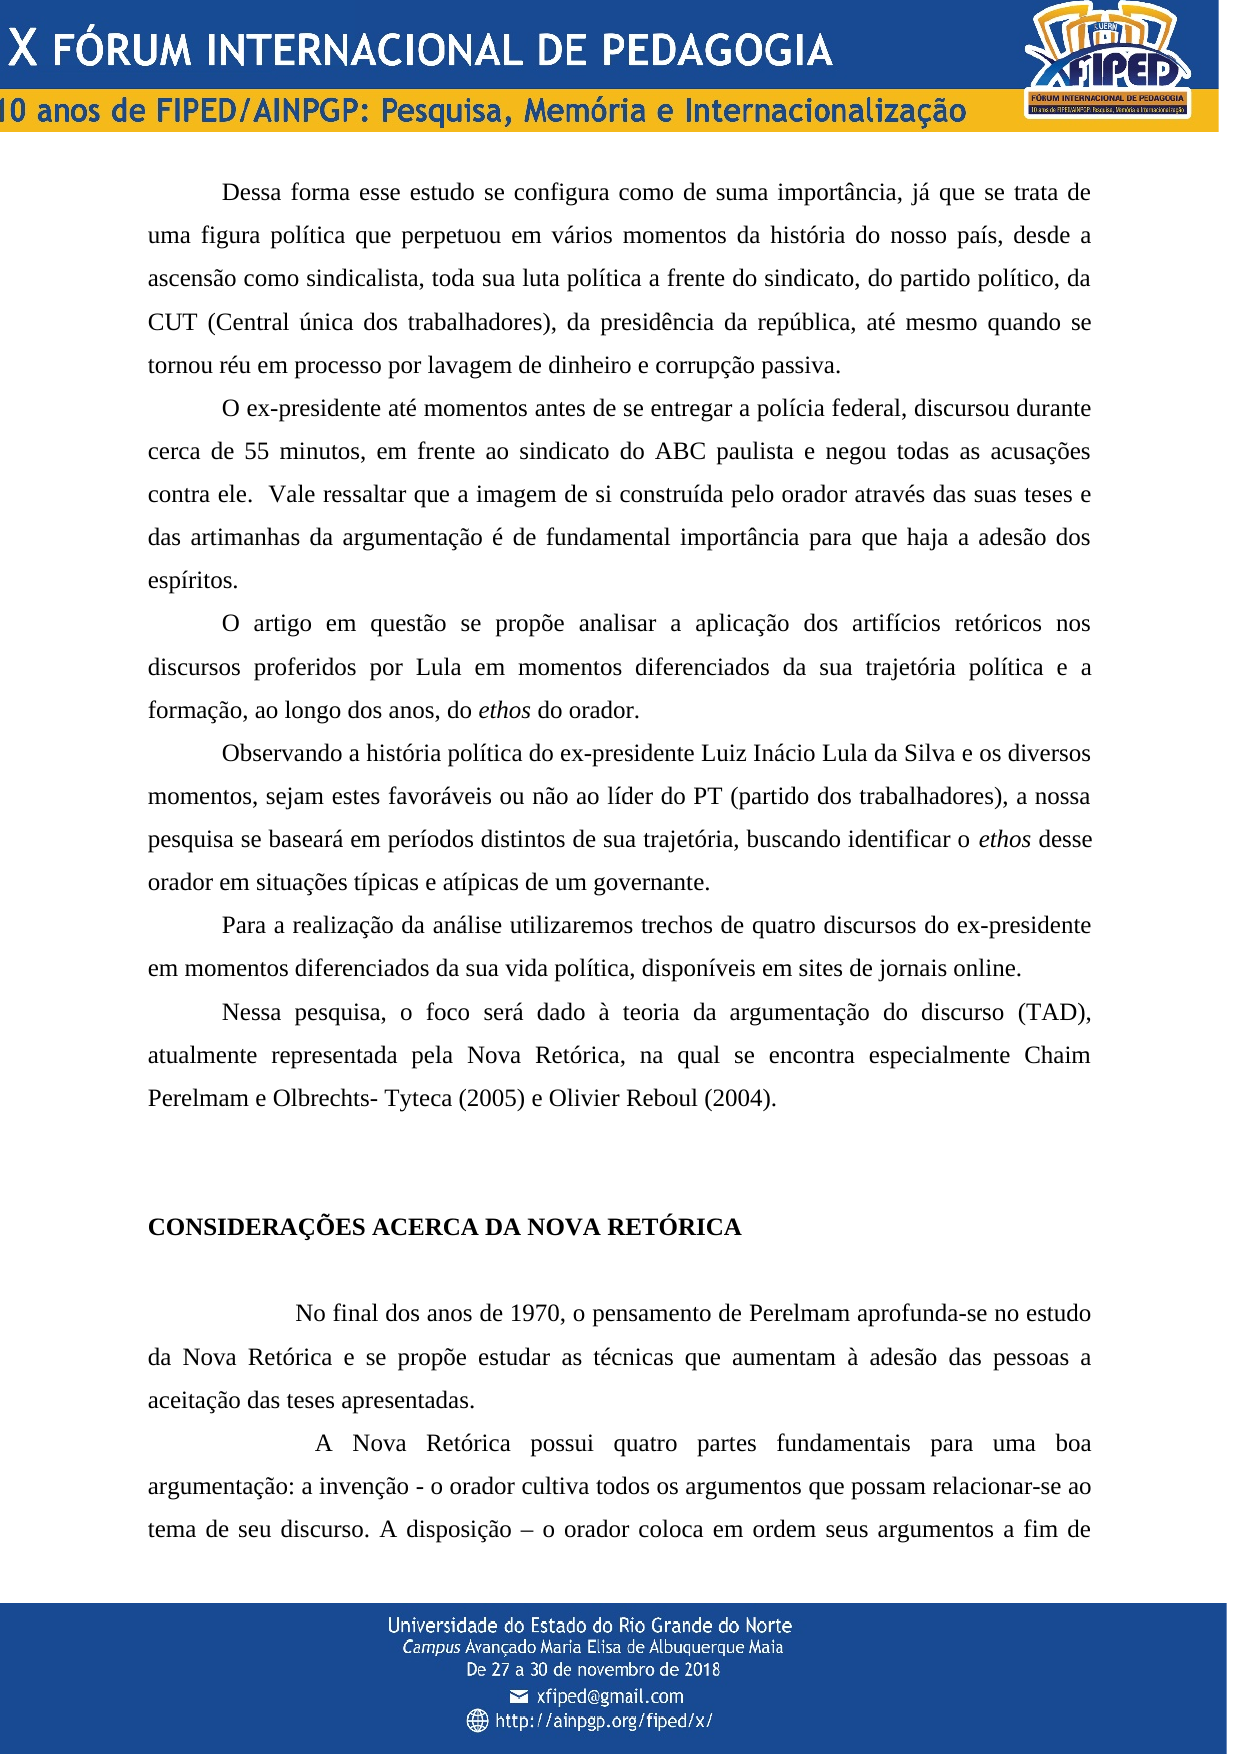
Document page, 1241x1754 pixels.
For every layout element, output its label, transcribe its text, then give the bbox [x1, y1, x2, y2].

text Dessa forma esse estudo se configura como de suma importância, já que se trata de uma figura política que perpetuou em vários momentos da história do nosso país, desde a ascensão como sindicalista, toda sua luta política a frente do sindicato, do partido político, da CUT (Central única dos trabalhadores), da presidência da república, até mesmo quando se tornou réu em processo por lavagem de dinheiro e corrupção passiva. [148, 177, 1092, 378]
picture [0, 1603, 1227, 1754]
text Nessa pesquisa, o foco será dado à teoria da argumentação do discurso (TAD), atualmente representada pela Nova Retórica, na qual se encontra especialmente Chaim Perelmam e Olbrechts- Tyteca (2005) e Olivier Reboul (2004). [148, 997, 1092, 1112]
text Observando a história política do ex-presidente Luiz Inácio Lula da Silva e os diversos momentos, sejam estes favoráveis ou não ao líder do PT (partido dos trabalhadores), a nossa pesquisa se baseará em períodos distintos de sua trajetória, buscando identificar o ethos desse orador em situações típicas e atípicas de um governante. [148, 738, 1092, 896]
text O artigo em questão se propõe analisar a aplicação dos artifícios retóricos nos discursos proferidos por Lula em momentos diferenciados da sua trajetória política e a formação, ao longo dos anos, do ethos do orador. [148, 608, 1092, 723]
text O ex-presidente até momentos antes de se entregar a polícia federal, discursou durante cerca de 55 minutos, em frente ao sindicato do ABC paulista e negou todas as acusações contra ele. Vale ressaltar que a imagem de si construída pelo orador através das suas teses e das artimanhas da argumentação é de fundamental importância para que haja a adesão dos espíritos. [148, 393, 1092, 594]
picture [0, 0, 1219, 132]
text Para a realização da análise utilizaremos trechos de quatro discursos do ex-presidente em momentos diferenciados da sua vida política, disponíveis em sites de jornais online. [148, 910, 1092, 982]
text CONSIDERAÇÕES ACERCA DA NOVA RETÓRICA [148, 1212, 1092, 1241]
text No final dos anos de 1970, o pensamento de Perelmam aprofunda-se no estudo da Nova Retórica e se propõe estudar as técnicas que aumentam à adesão das pessoas a aceitação das teses apresentadas. [148, 1298, 1092, 1413]
